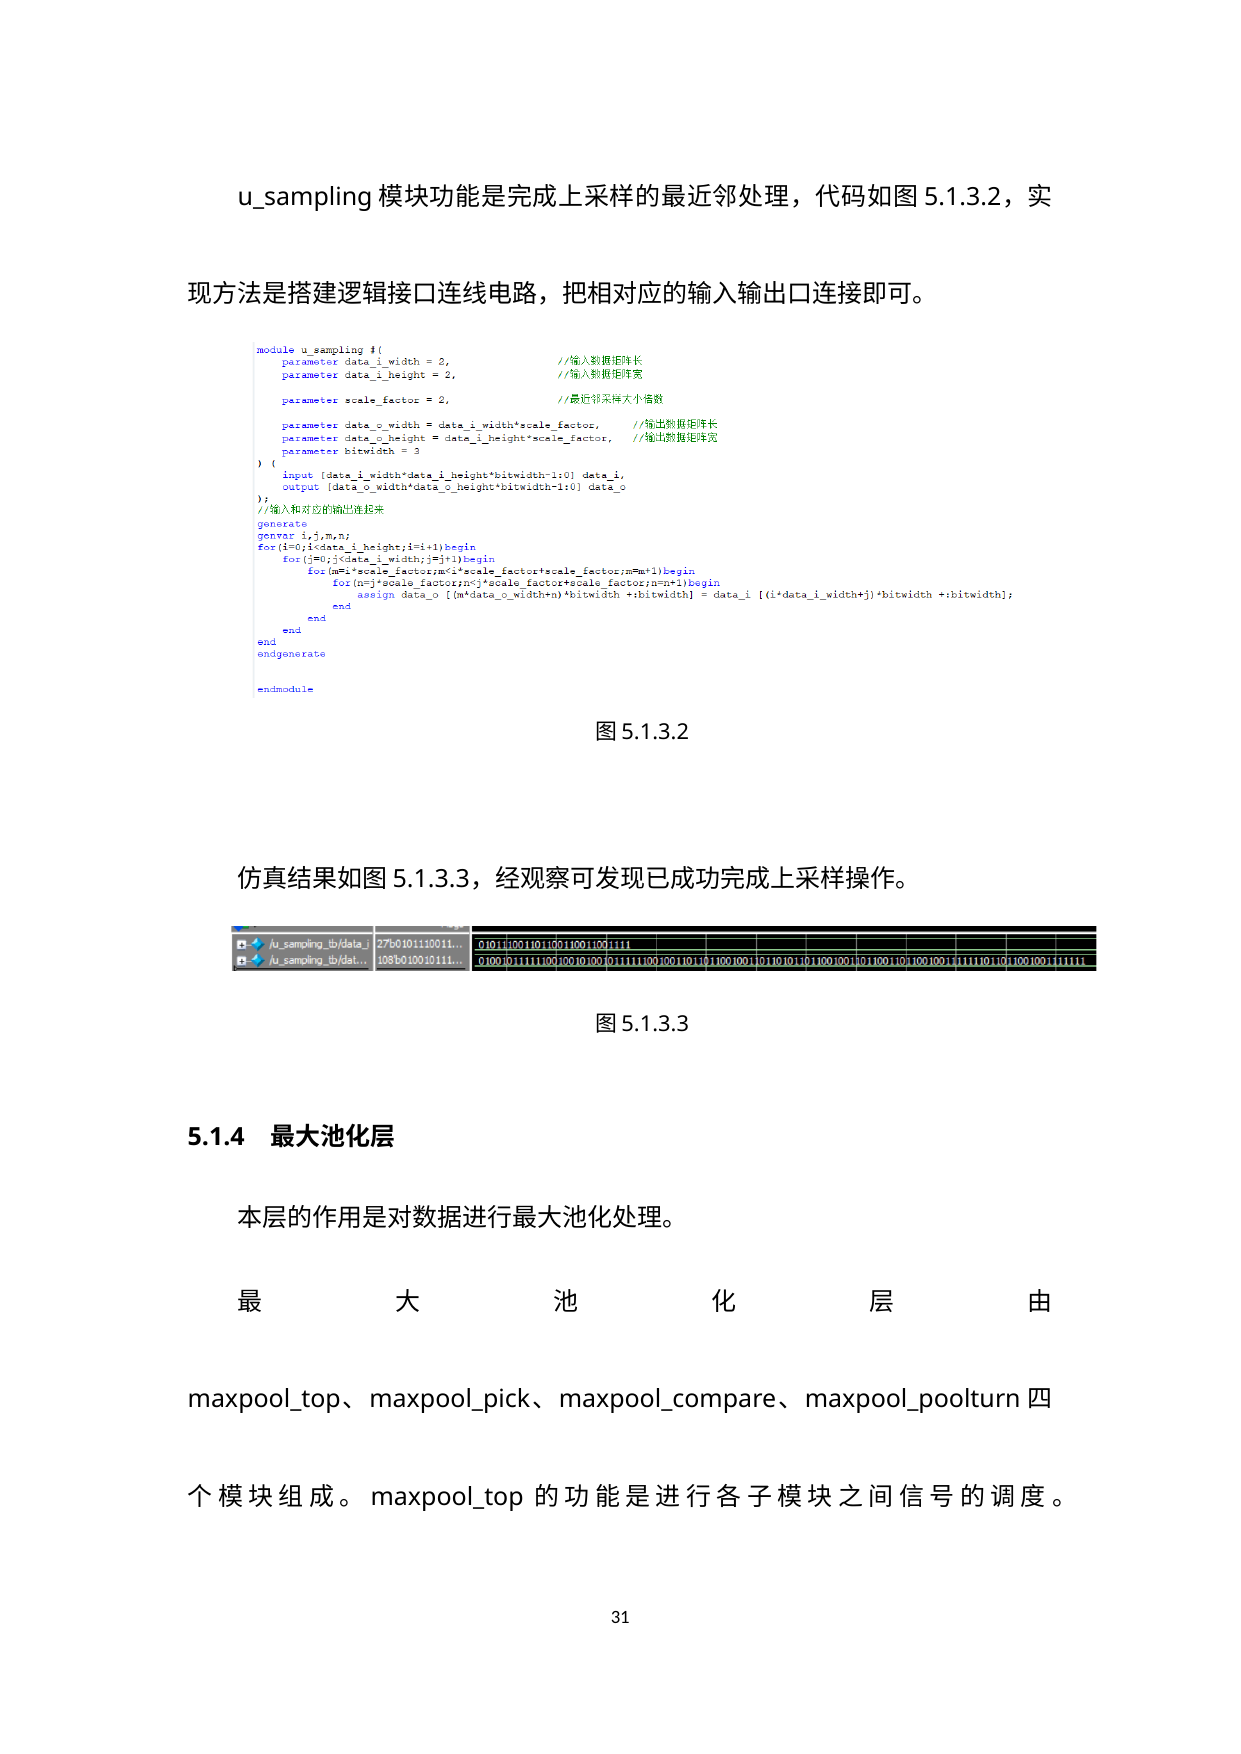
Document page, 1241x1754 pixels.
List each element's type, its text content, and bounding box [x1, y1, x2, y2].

text 仿真结果如图5.1.3.3，经观察可发现已成功完成上采样操作。 [187, 844, 1053, 909]
subtitle 最大池化层 [187, 1102, 1053, 1167]
picture [231, 926, 1097, 971]
text 图5.1.3.3 [187, 1005, 1053, 1038]
text 本层的作用是对数据进行最大池化处理。 [187, 1183, 1053, 1248]
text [187, 1267, 1053, 1527]
picture [252, 342, 1032, 698]
text u_sampling模块功能是完成上采样的最近邻处理，代码如图5.1.3.2，实现方法是搭建逻辑接口连线电路，把相对应的输入输出口连接即可。 [187, 162, 1053, 324]
text 图5.1.3.2 [187, 713, 1053, 746]
